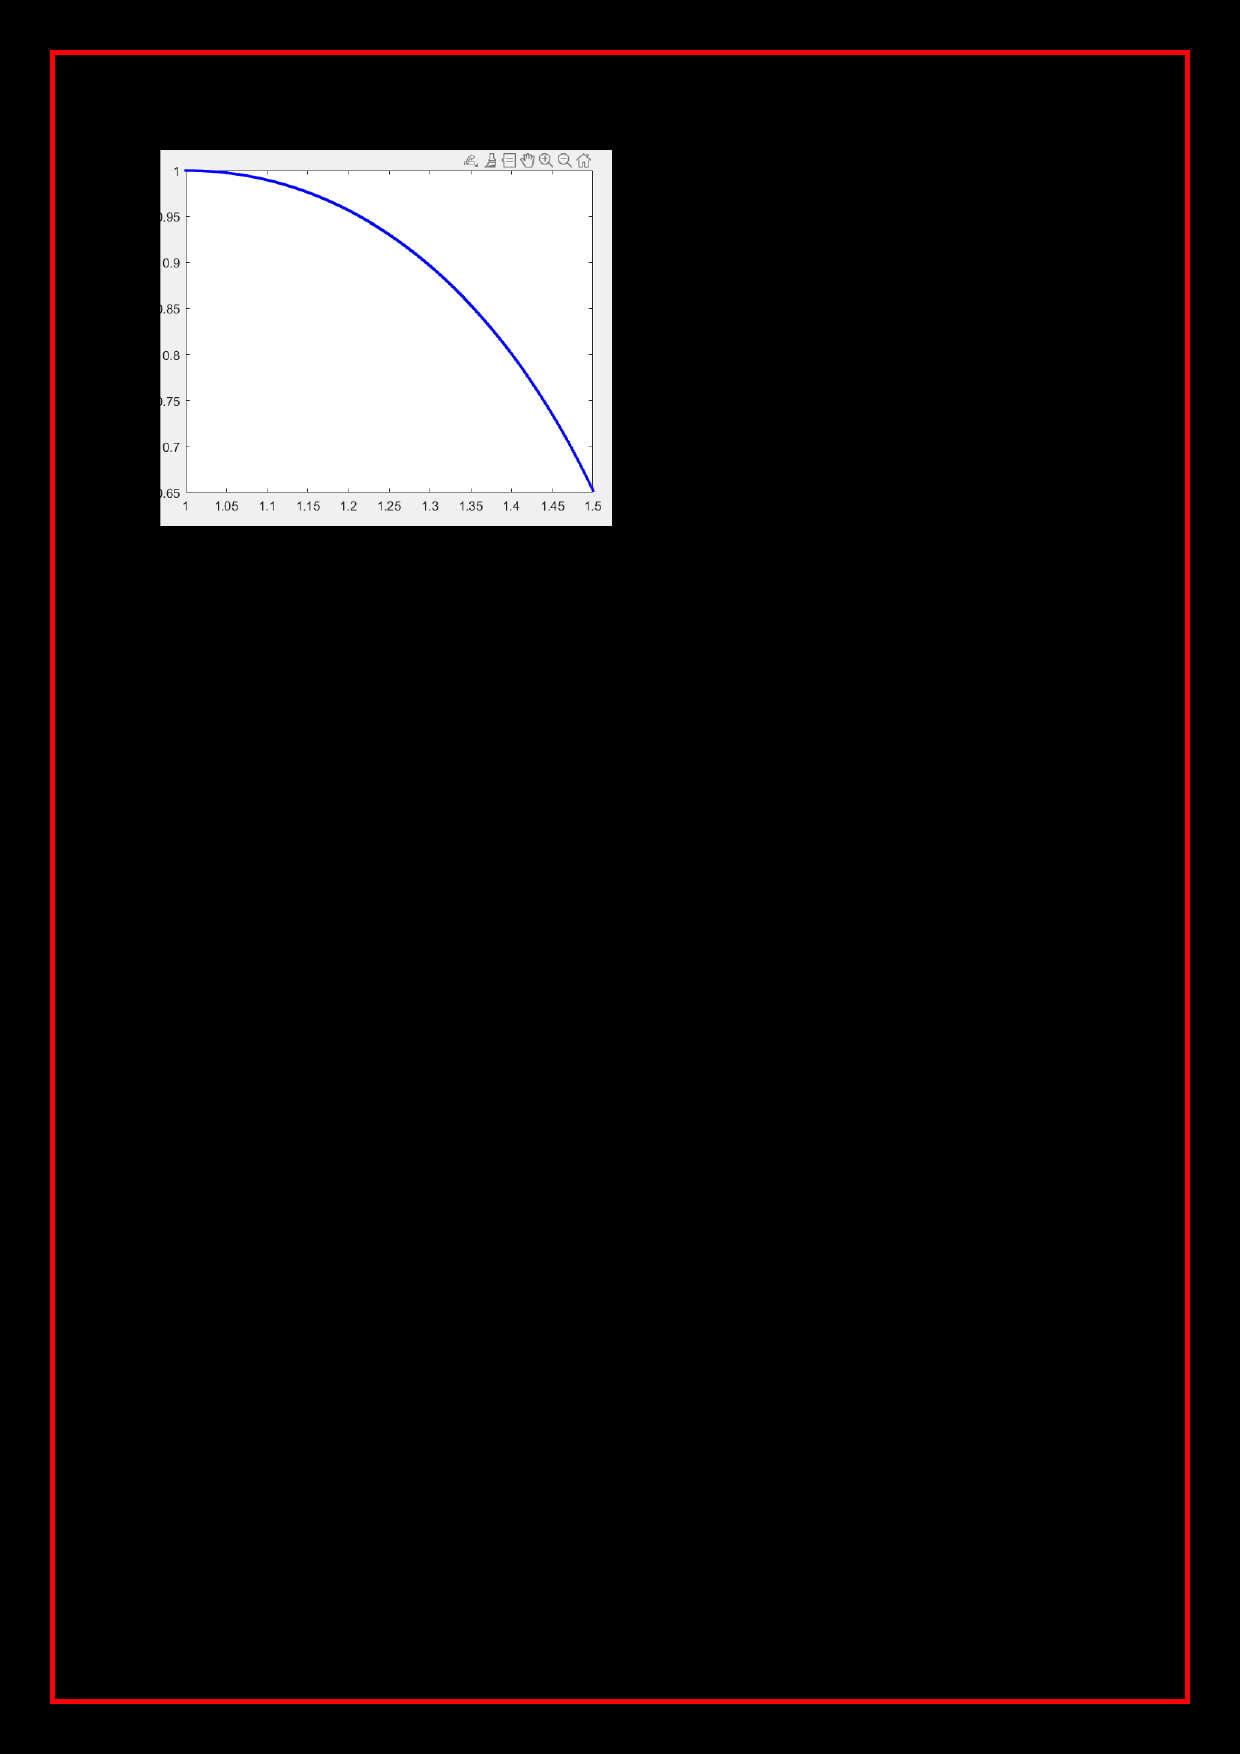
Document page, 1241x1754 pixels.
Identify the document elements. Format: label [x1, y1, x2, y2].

picture [160, 150, 612, 526]
